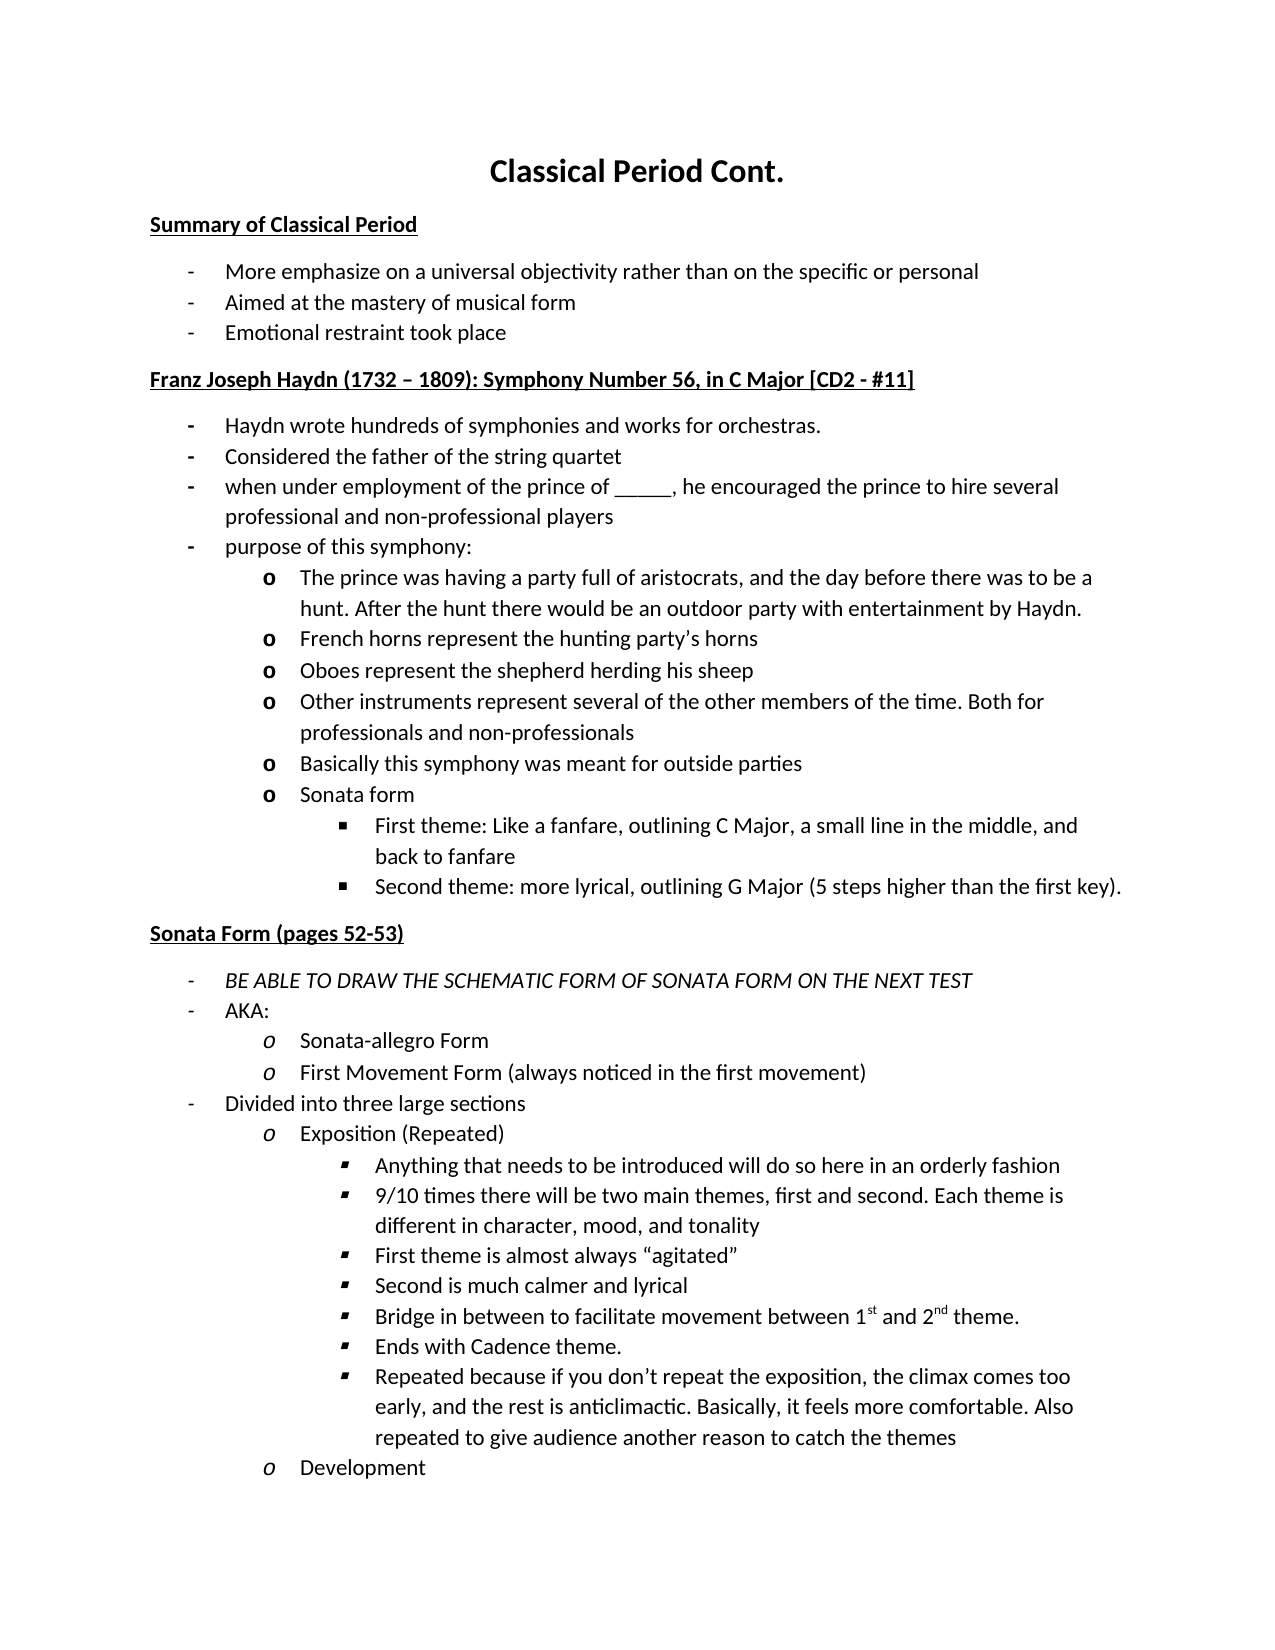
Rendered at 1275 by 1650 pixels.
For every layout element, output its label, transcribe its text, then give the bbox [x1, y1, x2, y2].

text Summary of Classical Period [150, 211, 1125, 239]
list More emphasize on a universal objectivity rather than on the specific or personal [187, 257, 1125, 286]
list Development [262, 1453, 1125, 1482]
list when under employment of the prince of _____, he encouraged the prince to hire several professional and non-professional players [187, 472, 1125, 530]
list Anything that needs to be introduced will do so here in an orderly fashion [337, 1151, 1125, 1179]
list Exposition (Repeated) [262, 1119, 1125, 1148]
list Ends with Cadence theme. [337, 1332, 1125, 1360]
list Divided into three large sections [187, 1089, 1125, 1117]
list Considered the father of the string quartet [187, 442, 1125, 470]
list Aimed at the mastery of musical form [187, 288, 1125, 316]
list 9/10 times there will be two main themes, first and second. Each theme is different in character, mood, and tonality [337, 1181, 1125, 1239]
list purpose of this symphony: [187, 532, 1125, 561]
list First theme: Like a fanfare, outlining C Major, a small line in the middle, and back to fanfare [337, 812, 1125, 870]
list Sonata-allegro Form [262, 1026, 1125, 1055]
text Sonata Form (pages 52-53) [150, 919, 1125, 947]
list Bridge in between to facilitate movement between 1st and 2nd theme. [337, 1302, 1125, 1330]
list First Movement Form (always noticed in the first movement) [262, 1058, 1125, 1087]
list Basically this symphony was meant for outside parties [262, 749, 1125, 778]
list BE ABLE TO DRAW THE SCHEMATIC FORM OF SONATA FORM ON THE NEXT TEST [187, 966, 1125, 994]
list The prince was having a party full of aristocrats, and the day before there was to be a hunt. After the hunt there would be an outdoor party with entertainment by Haydn. [262, 563, 1125, 622]
list First theme is almost always “agitated” [337, 1241, 1125, 1269]
list French horns represent the hunting party’s horns [262, 624, 1125, 653]
list Emotional restraint took place [187, 318, 1125, 346]
list AKA: [187, 996, 1125, 1024]
list Haydn wrote hundreds of symphonies and works for orchestras. [187, 412, 1125, 440]
list Repeated because if you don’t repeat the exposition, the climax comes too early, and the rest is anticlimactic. Basically, it feels more comfortable. Also repeated to give audience another reason to catch the themes [337, 1362, 1125, 1451]
list Other instruments represent several of the other members of the time. Both for professionals and non-professionals [262, 687, 1125, 747]
text Franz Joseph Haydn (1732 – 1809): Symphony Number 56, in C Major [CD2 - #11] [150, 365, 1125, 393]
list Second theme: more lyrical, outlining G Major (5 steps higher than the first key). [337, 872, 1125, 900]
list Second is much calmer and lyrical [337, 1272, 1125, 1300]
list Sonata form [262, 780, 1125, 809]
list Oboes represent the shepherd herding his sheep [262, 656, 1125, 685]
text Classical Period Cont. [150, 150, 1125, 191]
